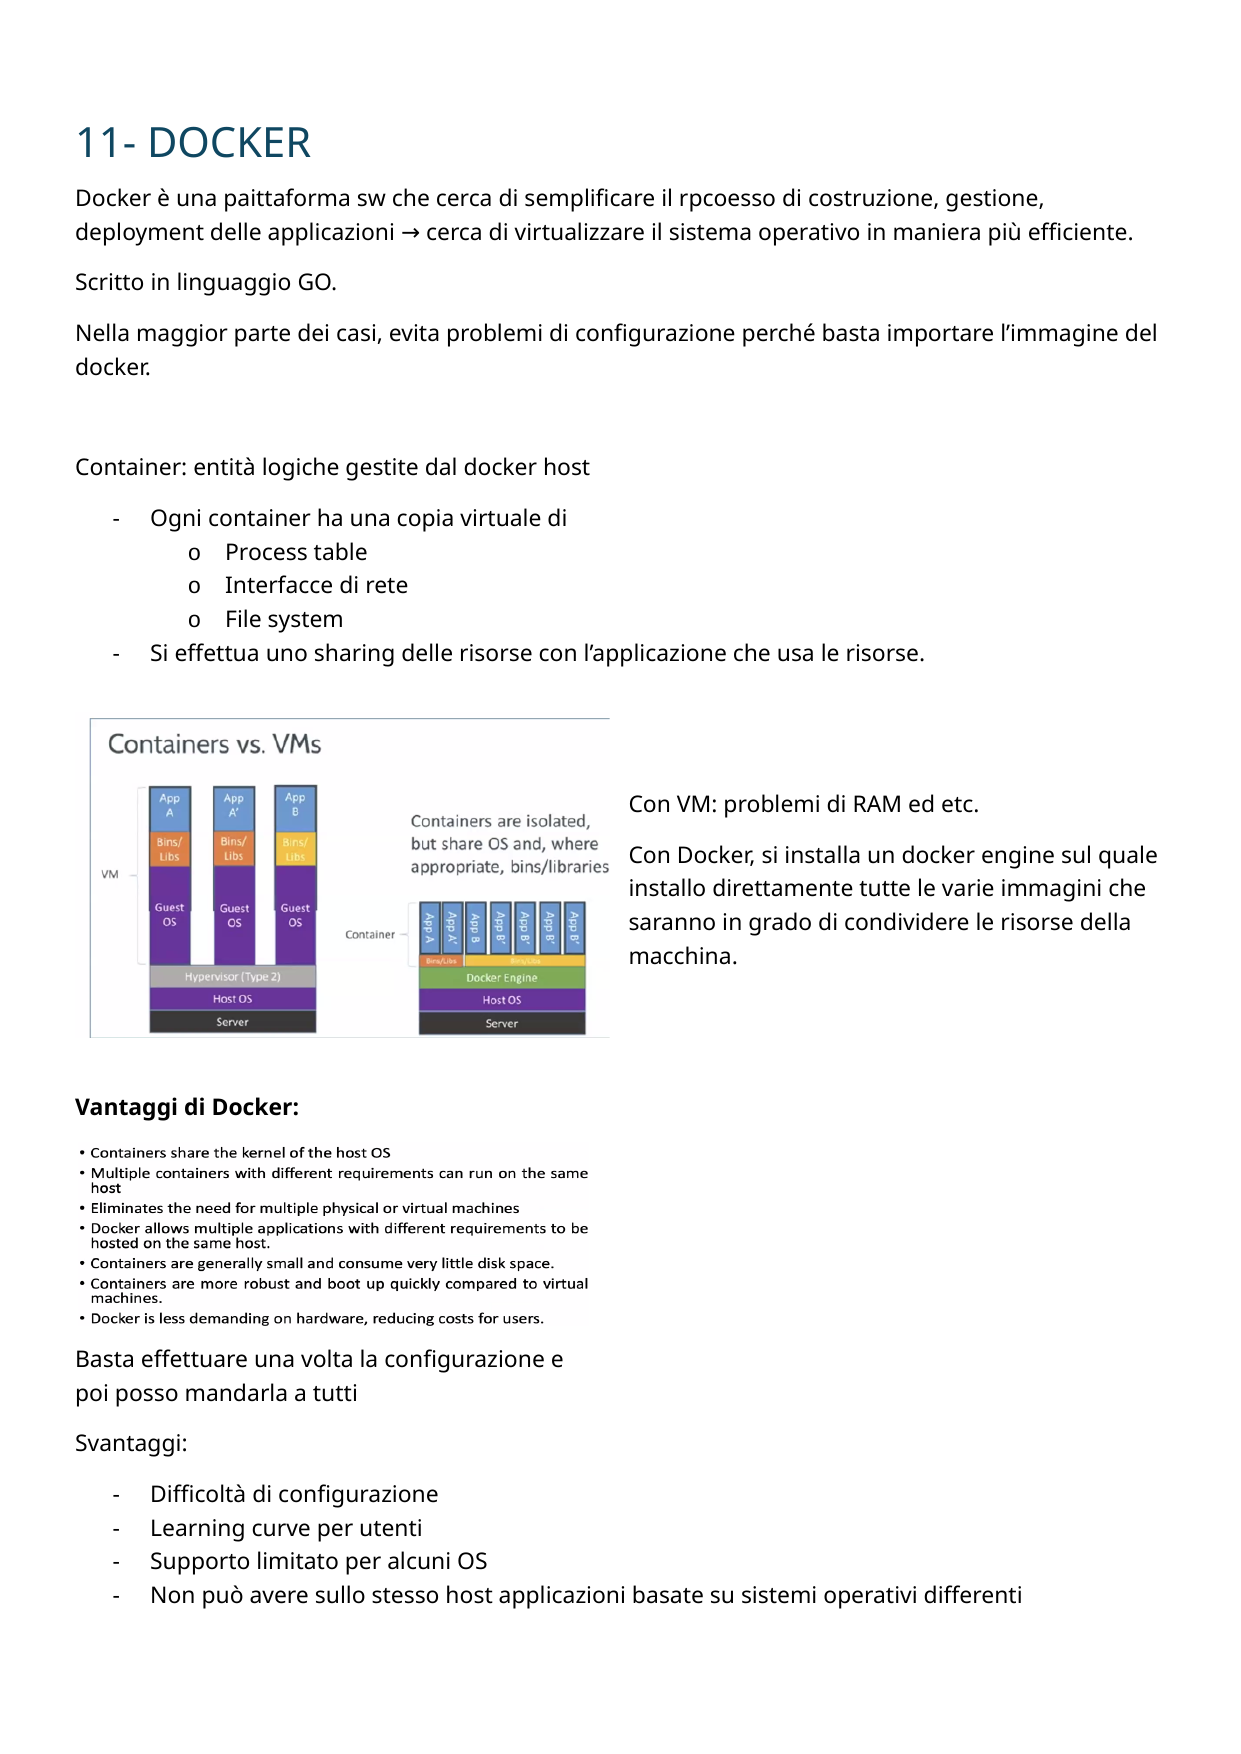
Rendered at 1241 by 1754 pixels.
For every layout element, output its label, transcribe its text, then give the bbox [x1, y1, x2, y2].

list Learning curve per utenti [112, 1512, 1165, 1543]
list Ogni container ha una copia virtuale di [112, 502, 1165, 533]
text Nella maggior parte dei casi, evita problemi di configurazione perché basta importare l’immagine del docker. [75, 317, 1165, 382]
list Difficoltà di configurazione [112, 1478, 1165, 1509]
text Svantaggi: [75, 1427, 1165, 1459]
list File system [187, 603, 1165, 634]
subtitle 11- DOCKER [75, 112, 1165, 169]
picture [75, 712, 610, 1038]
text Scritto in linguaggio GO. [75, 266, 1165, 297]
text Con VM: problemi di RAM ed etc. [610, 788, 1165, 819]
list Si effettua uno sharing delle risorse con l’applicazione che usa le risorse. [112, 637, 1165, 668]
list Non può avere sullo stesso host applicazioni basate su sistemi operativi differenti [112, 1579, 1165, 1610]
text Basta effettuare una volta la configurazione e poi posso mandarla a tutti [75, 1343, 1165, 1408]
list Interfacce di rete [187, 569, 1165, 601]
text Container: entità logiche gestite dal docker host [75, 451, 1165, 482]
list Process table [187, 535, 1165, 567]
text Docker è una paittaforma sw che cerca di semplificare il rpcoesso di costruzione, gestione, deployment delle applicazioni → cerca di virtualizzare il sistema operativo in maniera più efficiente. [75, 182, 1165, 247]
list Supporto limitato per alcuni OS [112, 1545, 1165, 1577]
picture [77, 1142, 589, 1326]
text Vantaggi di Docker: [75, 1091, 1165, 1122]
text Con Docker, si installa un docker engine sul quale installo direttamente tutte le varie immagini che saranno in grado di condividere le risorse della macchina. [610, 839, 1165, 971]
